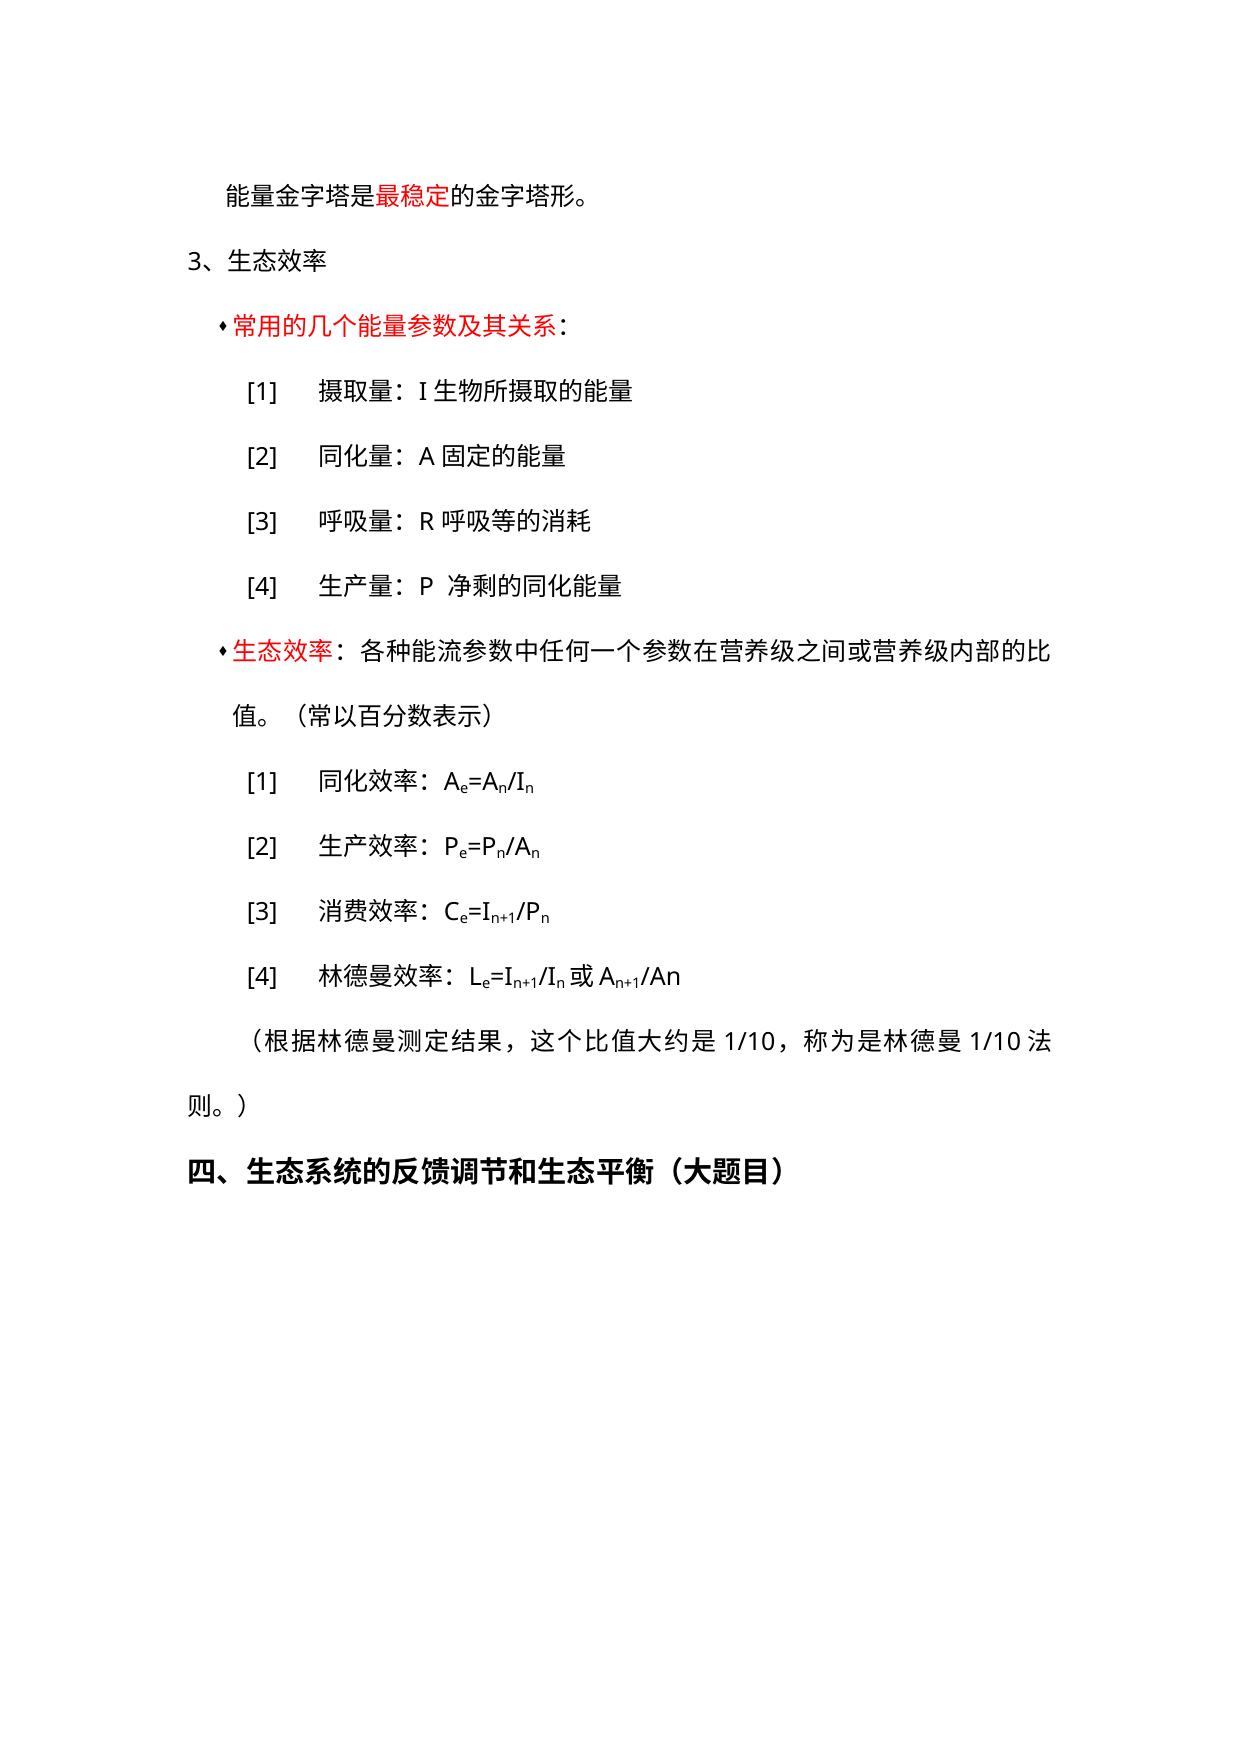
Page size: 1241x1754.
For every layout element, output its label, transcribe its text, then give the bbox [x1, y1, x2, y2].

list 同化量：A 固定的能量 [247, 422, 1053, 487]
text 四、生态系统的反馈调节和生态平衡（大题目） [187, 1137, 1053, 1202]
list 生态效率：各种能流参数中任何一个参数在营养级之间或营养级内部的比值。（常以百分数表示） [217, 617, 1053, 747]
list 林德曼效率：Le=In+1/In 或An+1/An [247, 942, 1053, 1007]
list 生产量：P 净剩的同化能量 [247, 552, 1053, 617]
list 常用的几个能量参数及其关系： [217, 292, 1053, 357]
list 生产效率：Pe=Pn/An [247, 812, 1053, 877]
list 消费效率：Ce=In+1/Pn [247, 877, 1053, 942]
list 摄取量：I 生物所摄取的能量 [247, 357, 1053, 422]
text 能量金字塔是最稳定的金字塔形。 [225, 162, 1053, 227]
list 呼吸量：R 呼吸等的消耗 [247, 487, 1053, 552]
text 3、生态效率 [187, 227, 1053, 292]
text （根据林德曼测定结果，这个比值大约是1/10，称为是林德曼1/10法则。） [187, 1007, 1053, 1137]
list 同化效率：Ae=An/In [247, 747, 1053, 812]
